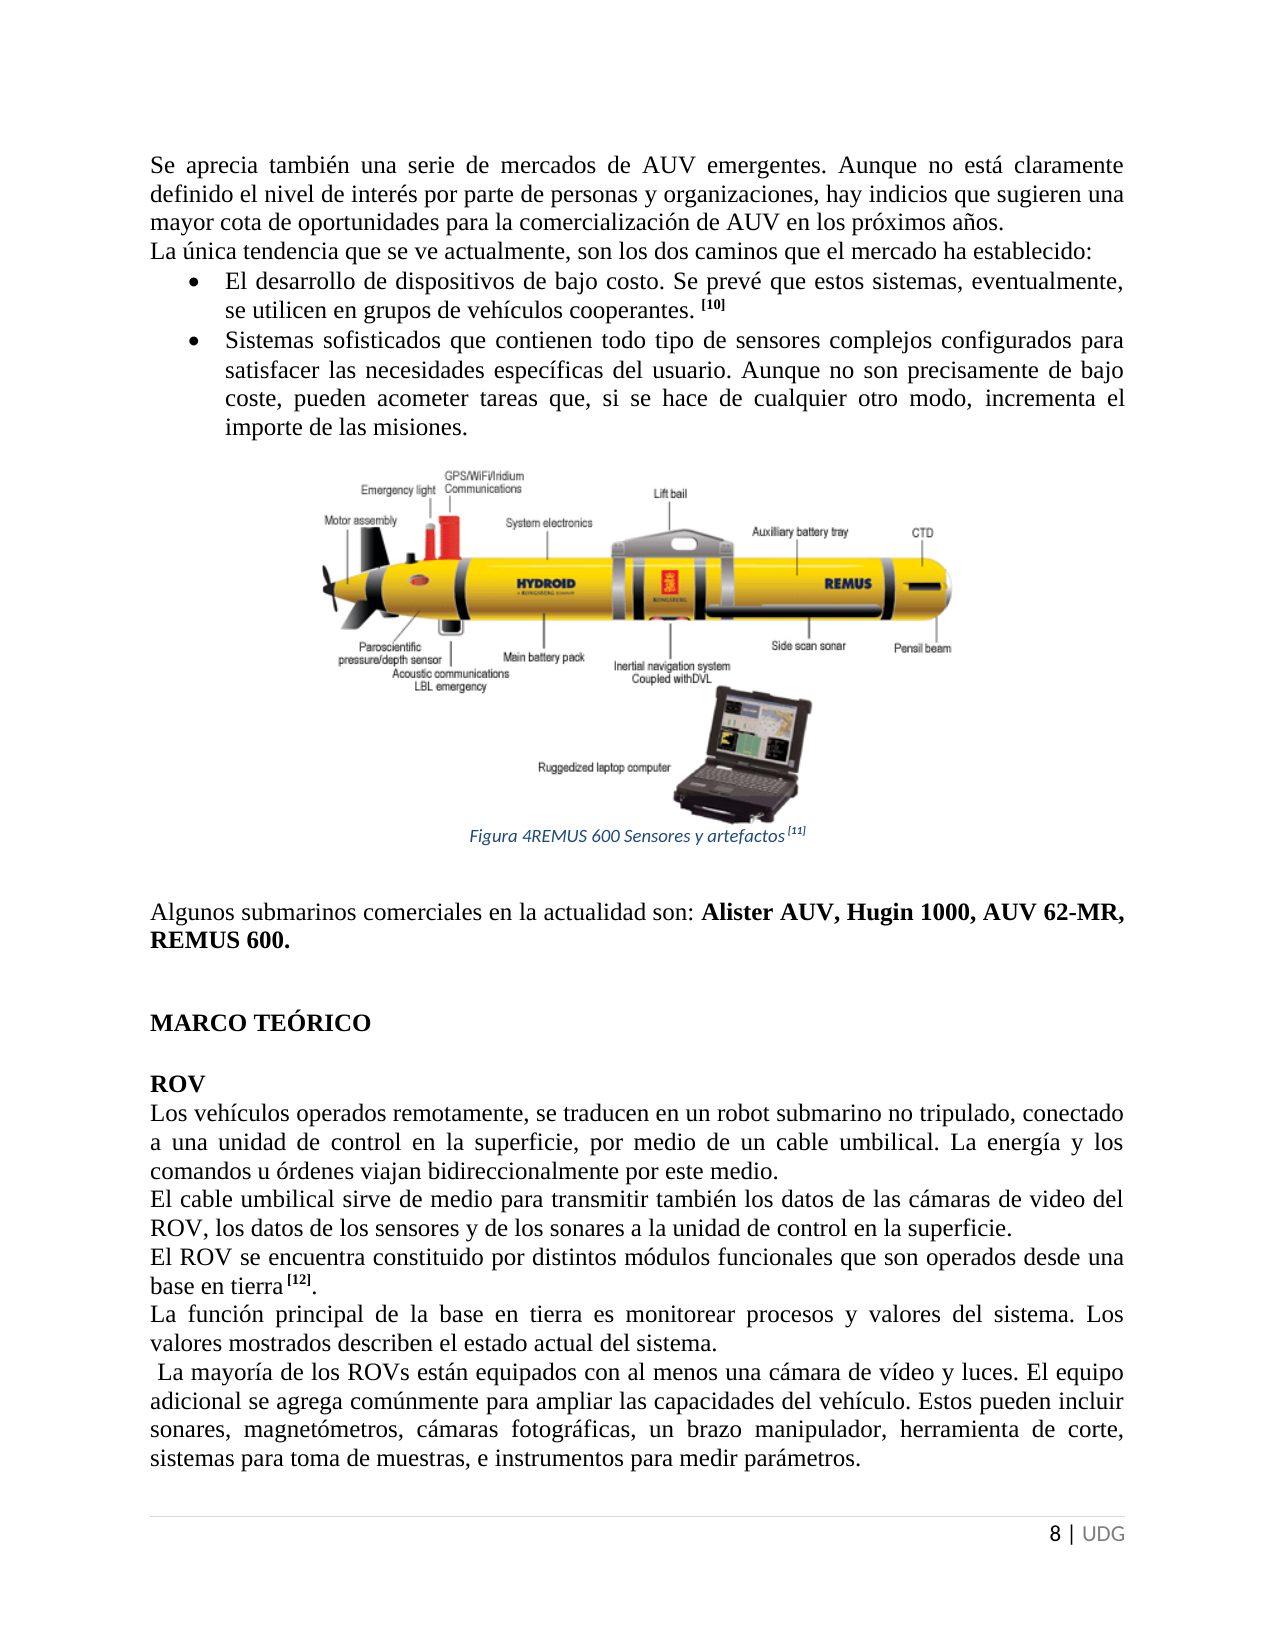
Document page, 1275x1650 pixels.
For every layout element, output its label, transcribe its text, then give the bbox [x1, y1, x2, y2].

list El desarrollo de dispositivos de bajo costo. Se prevé que estos sistemas, eventualmente, se utilicen en grupos de vehículos cooperantes. [10] [187, 265, 1125, 324]
text ROV [150, 1069, 1125, 1098]
text La función principal de la base en tierra es monitorear procesos y valores del sistema. Los valores mostrados describen el estado actual del sistema. [150, 1299, 1125, 1357]
text Los vehículos operados remotamente, se traducen en un robot submarino no tripulado, conectado a una unidad de control en la superficie, por medio de un cable umbilical. La energía y los comandos u órdenes viajan bidireccionalmente por este medio. [150, 1098, 1125, 1184]
text Algunos submarinos comerciales en la actualidad son: Alister AUV, Hugin 1000, AUV 62-MR, REMUS 600. [150, 897, 1125, 954]
text MARCO TEÓRICO [150, 1008, 1125, 1037]
text La única tendencia que se ve actualmente, son los dos caminos que el mercado ha establecido: [150, 236, 1125, 265]
list Sistemas sofisticados que contienen todo tipo de sensores complejos configurados para satisfacer las necesidades específicas del usuario. Aunque no son precisamente de bajo coste, pueden acometer tareas que, si se hace de cualquier otro modo, incrementa el importe de las misiones. [187, 324, 1125, 441]
text Figura 4REMUS 600 Sensores y artefactos [11] [150, 824, 1125, 847]
picture [322, 469, 953, 825]
text La mayoría de los ROVs están equipados con al menos una cámara de vídeo y luces. El equipo adicional se agrega comúnmente para ampliar las capacidades del vehículo. Estos pueden incluir sonares, magnetómetros, cámaras fotográficas, un brazo manipulador, herramienta de corte, sistemas para toma de muestras, e instrumentos para medir parámetros. [150, 1357, 1125, 1472]
text Se aprecia también una serie de mercados de AUV emergentes. Aunque no está claramente definido el nivel de interés por parte de personas y organizaciones, hay indicios que sugieren una mayor cota de oportunidades para la comercialización de AUV en los próximos años. [150, 150, 1125, 236]
text El cable umbilical sirve de medio para transmitir también los datos de las cámaras de video del ROV, los datos de los sensores y de los sonares a la unidad de control en la superficie. [150, 1184, 1125, 1242]
text El ROV se encuentra constituido por distintos módulos funcionales que son operados desde una base en tierra [12]. [150, 1242, 1125, 1299]
